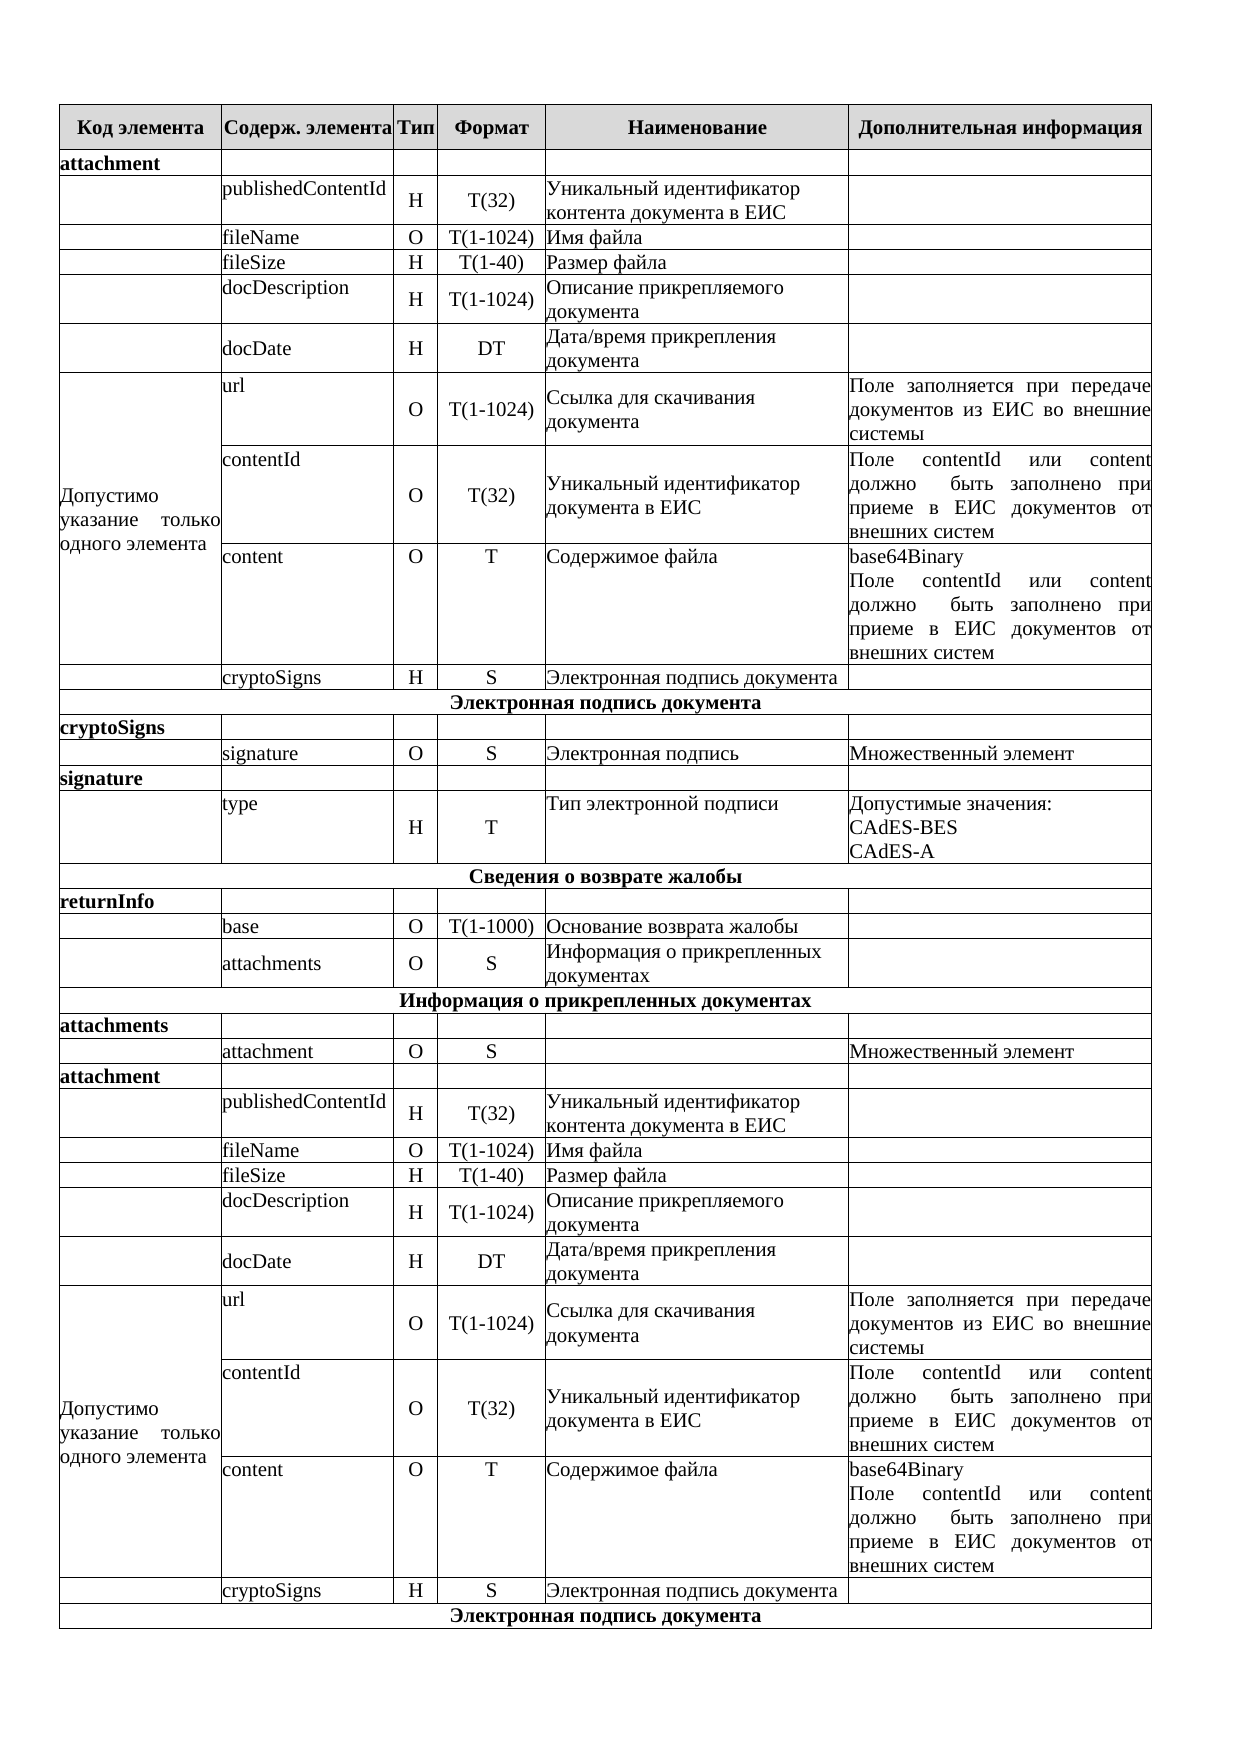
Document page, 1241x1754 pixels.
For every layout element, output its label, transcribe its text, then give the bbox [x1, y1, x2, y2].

table_cell [849, 1138, 1151, 1162]
table_cell T(1-1024) [438, 373, 545, 445]
table_cell [60, 1188, 221, 1236]
table_cell [849, 1014, 1151, 1037]
table_cell docDescription [222, 275, 393, 323]
table_cell docDate [222, 324, 393, 372]
table_cell [849, 665, 1151, 689]
table_cell [546, 766, 848, 789]
table_cell [222, 1064, 393, 1088]
table_cell [60, 324, 221, 372]
table_cell T(1-1024) [438, 1188, 545, 1236]
table_cell [546, 1039, 848, 1063]
table_cell [849, 1237, 1151, 1285]
table_cell O [394, 544, 437, 664]
table_cell base64Binary Поле contentId или content должно быть заполнено при приеме в ЕИС документов от внешних систем [849, 544, 1151, 664]
table_cell Размер файла [546, 250, 848, 274]
table_cell [849, 1188, 1151, 1236]
table_cell T(32) [438, 1089, 545, 1137]
table_cell Электронная подпись документа [60, 690, 1151, 714]
table_cell attachments [60, 1014, 221, 1037]
table_cell [60, 250, 221, 274]
table_cell O [394, 225, 437, 249]
table_cell content [222, 544, 393, 664]
table_cell T(1-1024) [438, 1138, 545, 1162]
table_cell Электронная подпись документа [546, 1578, 848, 1602]
table_cell [394, 715, 437, 739]
table_cell [60, 1039, 221, 1063]
table_cell [438, 889, 545, 913]
table_cell [222, 766, 393, 789]
table_cell [60, 1237, 221, 1285]
table_cell [546, 1014, 848, 1037]
table_cell [849, 1089, 1151, 1137]
table_cell content [222, 1457, 393, 1577]
table_cell publishedContentId [222, 176, 393, 224]
table_cell T(32) [438, 446, 545, 543]
table_cell Н [394, 1237, 437, 1285]
table_cell contentId [222, 446, 393, 543]
table_cell base [222, 914, 393, 938]
table_cell DT [438, 324, 545, 372]
table_cell [60, 275, 221, 323]
table_cell T(1-40) [438, 250, 545, 274]
table_cell url [222, 373, 393, 445]
table_cell Дата/время прикрепления документа [546, 1237, 848, 1285]
table_cell Тип электронной подписи [546, 791, 848, 863]
table_cell attachment [60, 150, 221, 174]
table_cell O [394, 1286, 437, 1359]
table_cell DT [438, 1237, 545, 1285]
table_cell О [394, 740, 437, 764]
table_cell [60, 1163, 221, 1187]
table_cell Электронная подпись документа [546, 665, 848, 689]
table_cell [849, 150, 1151, 174]
table_cell Основание возврата жалобы [546, 914, 848, 938]
table_cell url [222, 1286, 393, 1359]
table_cell [60, 665, 221, 689]
table_cell [438, 715, 545, 739]
table_cell publishedContentId [222, 1089, 393, 1137]
table_cell fileName [222, 1138, 393, 1162]
table_cell Уникальный идентификатор документа в ЕИС [546, 446, 848, 543]
table_cell H [394, 250, 437, 274]
table_cell [849, 324, 1151, 372]
table_cell [438, 1064, 545, 1088]
table_cell [222, 1014, 393, 1037]
table_cell S [438, 1039, 545, 1063]
table_cell Н [394, 665, 437, 689]
table_cell Имя файла [546, 225, 848, 249]
table_cell [546, 889, 848, 913]
table_cell [546, 715, 848, 739]
table_header Формат [438, 105, 545, 149]
table_cell Поле contentId или content должно быть заполнено при приеме в ЕИС документов от внешних систем [849, 446, 1151, 543]
table_cell Сведения о возврате жалобы [60, 864, 1151, 888]
table_cell Описание прикрепляемого документа [546, 1188, 848, 1236]
table_cell [60, 939, 221, 987]
table_cell H [394, 1089, 437, 1137]
table_cell signature [60, 766, 221, 789]
table_cell fileSize [222, 1163, 393, 1187]
table_cell [438, 1014, 545, 1037]
table_header Дополнительная информация [849, 105, 1151, 149]
table_cell [849, 225, 1151, 249]
table_cell O [394, 1360, 437, 1456]
table_cell Допустимо указание только одного элемента [60, 1286, 221, 1577]
table_cell Электронная подпись [546, 740, 848, 764]
table_cell Допустимо указание только одного элемента [60, 373, 221, 664]
table_cell O [394, 446, 437, 543]
table_cell [60, 1578, 221, 1602]
table_cell Содержимое файла [546, 1457, 848, 1577]
table_cell Поле заполняется при передаче документов из ЕИС во внешние системы [849, 373, 1151, 445]
table_cell fileSize [222, 250, 393, 274]
table_cell Информация о прикрепленных документах [546, 939, 848, 987]
table_cell [394, 1014, 437, 1037]
table_cell type [222, 791, 393, 863]
table_cell T [438, 1457, 545, 1577]
table_cell T(32) [438, 1360, 545, 1456]
table_header Тип [394, 105, 437, 149]
table_cell Поле contentId или content должно быть заполнено при приеме в ЕИС документов от внешних систем [849, 1360, 1151, 1456]
table_cell [60, 740, 221, 764]
table_cell [438, 766, 545, 789]
table_cell H [394, 1163, 437, 1187]
table_cell Дата/время прикрепления документа [546, 324, 848, 372]
table_cell S [438, 1578, 545, 1602]
table_cell cryptoSigns [222, 665, 393, 689]
table_cell O [394, 1457, 437, 1577]
table_cell [849, 250, 1151, 274]
table_cell [394, 1064, 437, 1088]
table_cell [849, 939, 1151, 987]
table_cell S [438, 665, 545, 689]
table_cell H [394, 176, 437, 224]
table_cell Содержимое файла [546, 544, 848, 664]
table_cell O [394, 1039, 437, 1063]
table_cell [60, 791, 221, 863]
table_cell attachment [60, 1064, 221, 1088]
table_cell [60, 225, 221, 249]
table_cell T(1-1024) [438, 275, 545, 323]
table_cell H [394, 791, 437, 863]
table_cell Уникальный идентификатор контента документа в ЕИС [546, 176, 848, 224]
table_cell [849, 176, 1151, 224]
table_cell [849, 914, 1151, 938]
table_cell returnInfo [60, 889, 221, 913]
table_cell [849, 1163, 1151, 1187]
table_header Код элемента [60, 105, 221, 149]
table_cell O [394, 914, 437, 938]
table_cell Ссылка для скачивания документа [546, 373, 848, 445]
table_cell T(1-1024) [438, 225, 545, 249]
table_cell [60, 914, 221, 938]
table_cell [849, 715, 1151, 739]
table_cell O [394, 939, 437, 987]
table_cell [849, 889, 1151, 913]
table_header Наименование [546, 105, 848, 149]
table_cell [222, 150, 393, 174]
table_cell Уникальный идентификатор контента документа в ЕИС [546, 1089, 848, 1137]
table_cell Описание прикрепляемого документа [546, 275, 848, 323]
table_cell Ссылка для скачивания документа [546, 1286, 848, 1359]
table_cell Н [394, 324, 437, 372]
table_cell Допустимые значения: CAdES-BES CAdES-A [849, 791, 1151, 863]
table_cell contentId [222, 1360, 393, 1456]
table_cell Размер файла [546, 1163, 848, 1187]
table_cell [222, 715, 393, 739]
table_cell [849, 275, 1151, 323]
table_cell Электронная подпись документа [60, 1604, 1151, 1627]
table_cell T(1-40) [438, 1163, 545, 1187]
table_cell attachment [222, 1039, 393, 1063]
table_cell [222, 889, 393, 913]
table_cell Н [394, 1578, 437, 1602]
table_cell [394, 889, 437, 913]
table_cell [394, 766, 437, 789]
table_cell base64Binary Поле contentId или content должно быть заполнено при приеме в ЕИС документов от внешних систем [849, 1457, 1151, 1577]
table_header Содерж. элемента [222, 105, 393, 149]
table_cell Уникальный идентификатор документа в ЕИС [546, 1360, 848, 1456]
table_cell attachments [222, 939, 393, 987]
table_cell Множественный элемент [849, 1039, 1151, 1063]
table_cell Поле заполняется при передаче документов из ЕИС во внешние системы [849, 1286, 1151, 1359]
table_cell docDate [222, 1237, 393, 1285]
table_cell H [394, 275, 437, 323]
table_cell [438, 150, 545, 174]
table_cell [60, 176, 221, 224]
table_cell docDescription [222, 1188, 393, 1236]
table_cell [60, 1138, 221, 1162]
table_cell T(32) [438, 176, 545, 224]
table_cell [60, 1089, 221, 1137]
table_cell O [394, 373, 437, 445]
table_cell [546, 150, 848, 174]
table_cell signature [222, 740, 393, 764]
table_cell fileName [222, 225, 393, 249]
table_cell [849, 1578, 1151, 1602]
table_cell [546, 1064, 848, 1088]
table_cell T(1-1024) [438, 1286, 545, 1359]
table_cell Множественный элемент [849, 740, 1151, 764]
table_cell Информация о прикрепленных документах [60, 988, 1151, 1012]
table_cell S [438, 939, 545, 987]
table_cell S [438, 740, 545, 764]
table_cell cryptoSigns [222, 1578, 393, 1602]
table_cell H [394, 1188, 437, 1236]
table_cell [849, 1064, 1151, 1088]
table_cell T [438, 544, 545, 664]
table_cell T [438, 791, 545, 863]
table_cell T(1-1000) [438, 914, 545, 938]
table_cell [394, 150, 437, 174]
table_cell O [394, 1138, 437, 1162]
table_cell Имя файла [546, 1138, 848, 1162]
table_cell cryptoSigns [60, 715, 221, 739]
table_cell [849, 766, 1151, 789]
